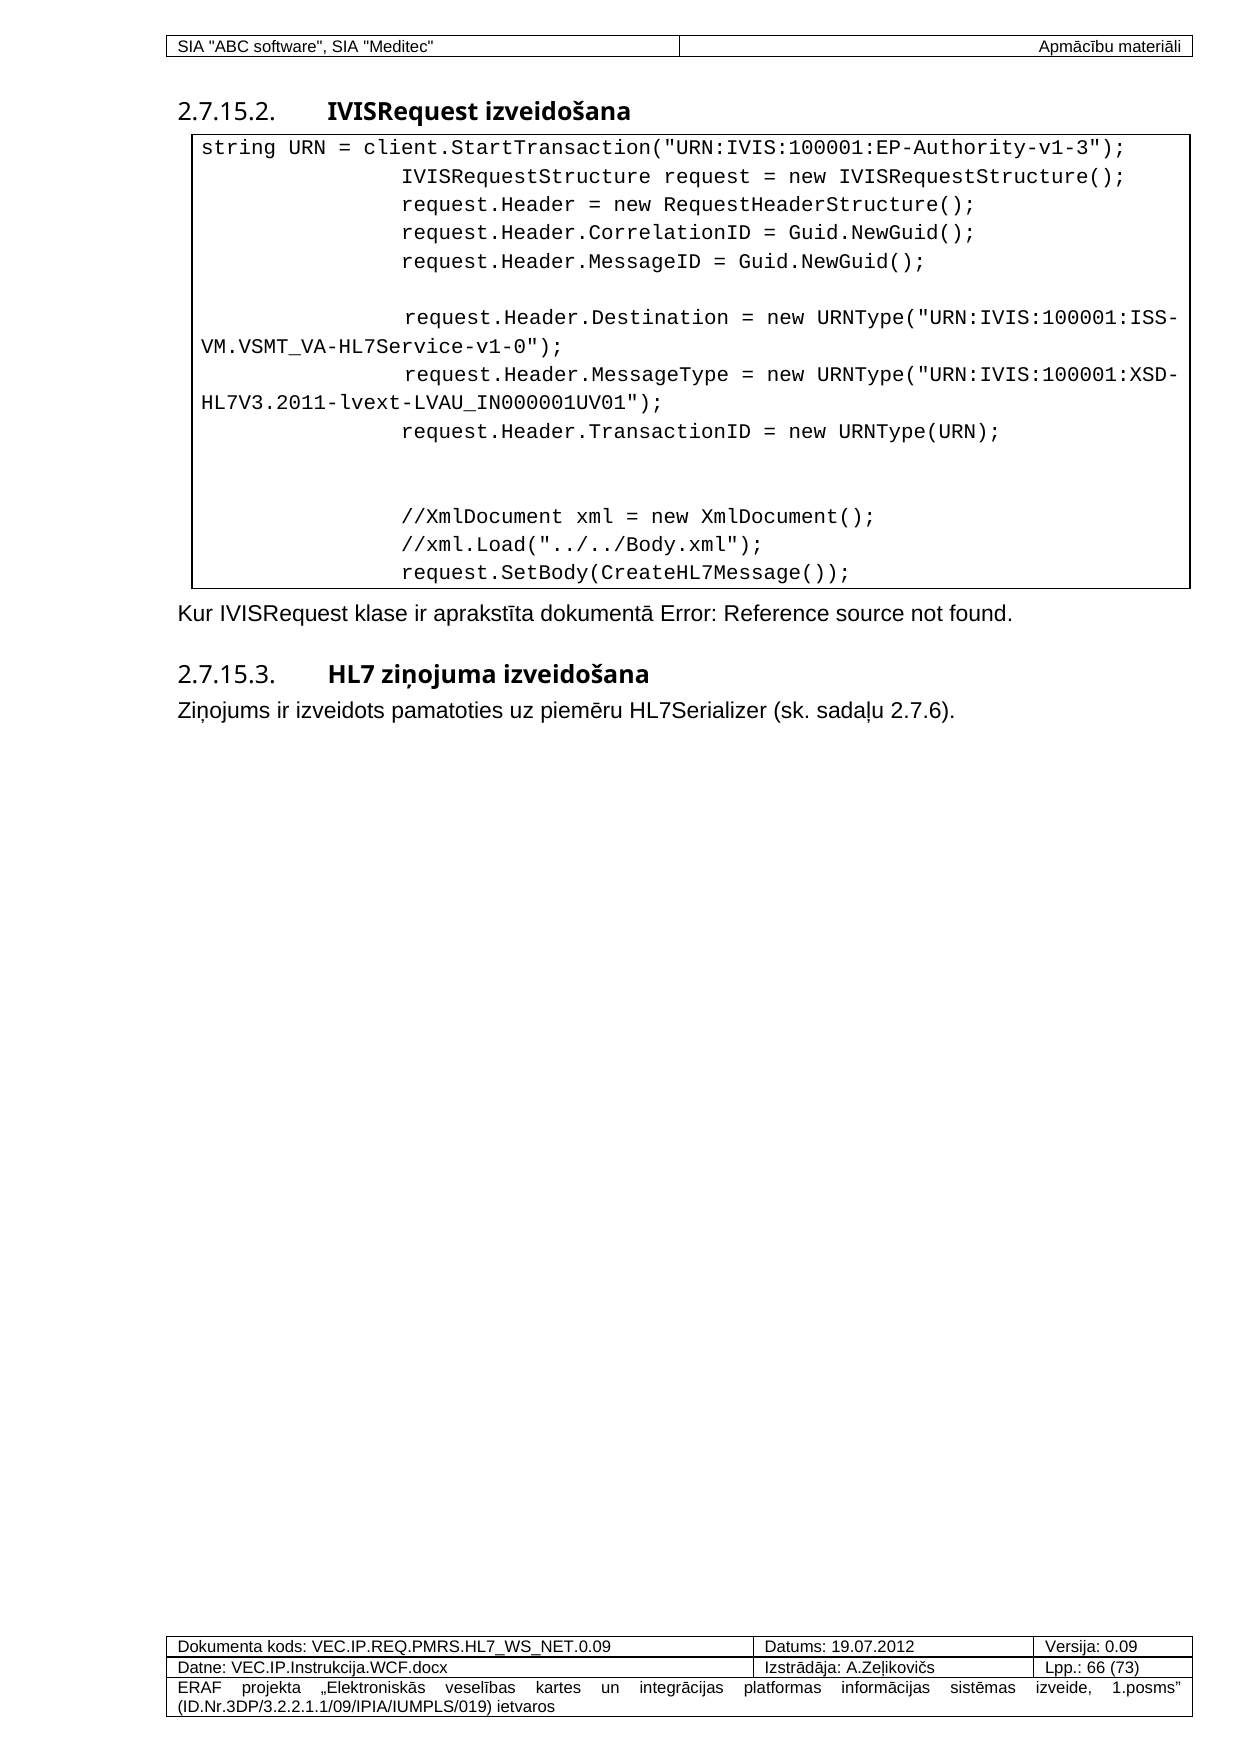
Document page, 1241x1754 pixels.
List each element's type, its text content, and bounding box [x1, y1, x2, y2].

text request.Header.TransactionID = new URNType(URN); [193, 418, 1189, 444]
text //XmlDocument xml = new XmlDocument(); [193, 503, 1189, 529]
text IVISRequestStructure request = new IVISRequestStructure(); [193, 163, 1189, 189]
text request.SetBody(CreateHL7Message()); [193, 559, 1189, 588]
text request.Header.CorrelationID = Guid.NewGuid(); [193, 219, 1189, 246]
text Kur IVISRequest klase ir aprakstīta dokumentā . [177, 600, 1181, 626]
text string URN = client.StartTransaction("URN:IVIS:100001:EP-Authority-v1-3"); [193, 135, 1189, 161]
text request.Header.MessageType = new URNType("URN:IVIS:100001:XSD-HL7V3.2011-lvext-LVAU_IN000001UV01"); [193, 361, 1189, 416]
text request.Header = new RequestHeaderStructure(); [193, 191, 1189, 218]
subtitle IVISRequest izveidošana [177, 94, 1181, 128]
text request.Header.MessageID = Guid.NewGuid(); [193, 248, 1189, 274]
subtitle HL7 ziņojuma izveidošana [177, 657, 1181, 691]
text //xml.Load("../../Body.xml"); [193, 531, 1189, 558]
text request.Header.Destination = new URNType("URN:IVIS:100001:ISS-VM.VSMT_VA-HL7Service-v1-0"); [193, 304, 1189, 359]
text Ziņojums ir izveidots pamatoties uz piemēru HL7Serializer (sk. sadaļu 2.7.6). [177, 697, 1181, 723]
